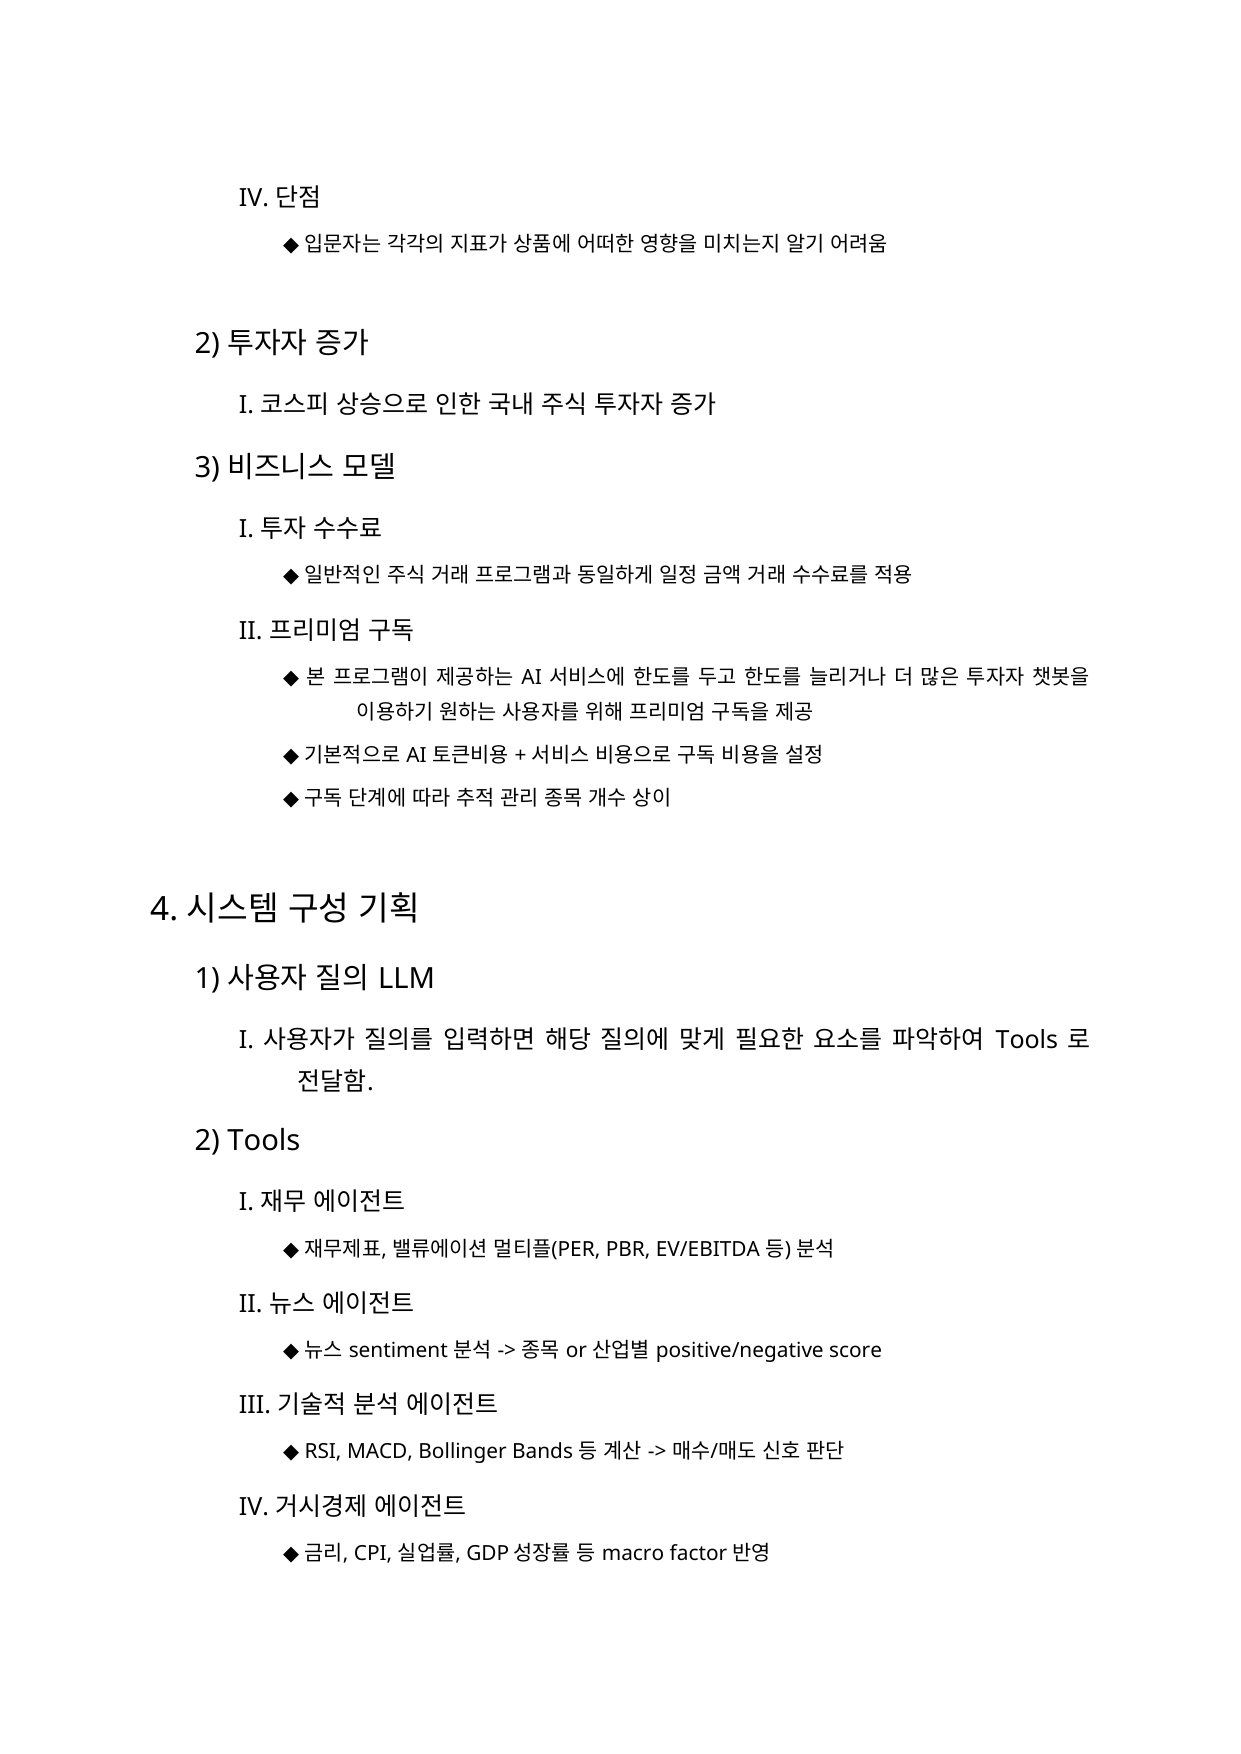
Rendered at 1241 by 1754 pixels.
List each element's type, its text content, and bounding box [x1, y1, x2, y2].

subtitle . 코스피 상승으로 인한 국내 주식 투자자 증가 [239, 385, 1090, 421]
subtitle 기본적으로 AI 토큰비용 + 서비스 비용으로 구독 비용을 설정 [283, 738, 1090, 768]
subtitle 일반적인 주식 거래 프로그램과 동일하게 일정 금액 거래 수수료를 적용 [283, 559, 1090, 589]
subtitle 사용자 질의 LLM [194, 954, 1090, 997]
subtitle 입문자는 각각의 지표가 상품에 어떠한 영향을 미치는지 알기 어려움 [283, 227, 1090, 257]
subtitle 구독 단계에 따라 추적 관리 종목 개수 상이 [283, 781, 1090, 811]
subtitle 본 프로그램이 제공하는 AI 서비스에 한도를 두고 한도를 늘리거나 더 많은 투자자 챗봇을 이용하기 원하는 사용자를 위해 프리미엄 구독을 제공 [283, 660, 1090, 725]
subtitle . 프리미엄 구독 [239, 610, 1090, 646]
subtitle 비즈니스 모델 [194, 443, 1090, 486]
subtitle 재무제표, 밸류에이션 멀티플(PER, PBR, EV/EBITDA 등) 분석 [283, 1232, 1090, 1262]
subtitle . 시스템 구성 기획 [150, 882, 1090, 930]
subtitle . 재무 에이전트 [239, 1182, 1090, 1218]
subtitle . 투자 수수료 [239, 509, 1090, 545]
subtitle RSI, MACD, Bollinger Bands 등 계산 -> 매수/매도 신호 판단 [283, 1435, 1090, 1465]
subtitle 뉴스 sentiment 분석 -> 종목 or 산업별 positive/negative score [283, 1333, 1090, 1364]
subtitle . 뉴스 에이전트 [239, 1283, 1090, 1319]
subtitle 투자자 증가 [194, 319, 1090, 362]
subtitle . 단점 [239, 177, 1090, 213]
subtitle 금리, CPI, 실업률, GDP성장률 등 macro factor 반영 [283, 1536, 1090, 1567]
subtitle . 기술적 분석 에이전트 [239, 1385, 1090, 1421]
subtitle . 거시경제 에이전트 [239, 1486, 1090, 1522]
subtitle . 사용자가 질의를 입력하면 해당 질의에 맞게 필요한 요소를 파악하여 Tools 로 전달함. [239, 1019, 1090, 1097]
subtitle Tools [194, 1119, 1090, 1159]
